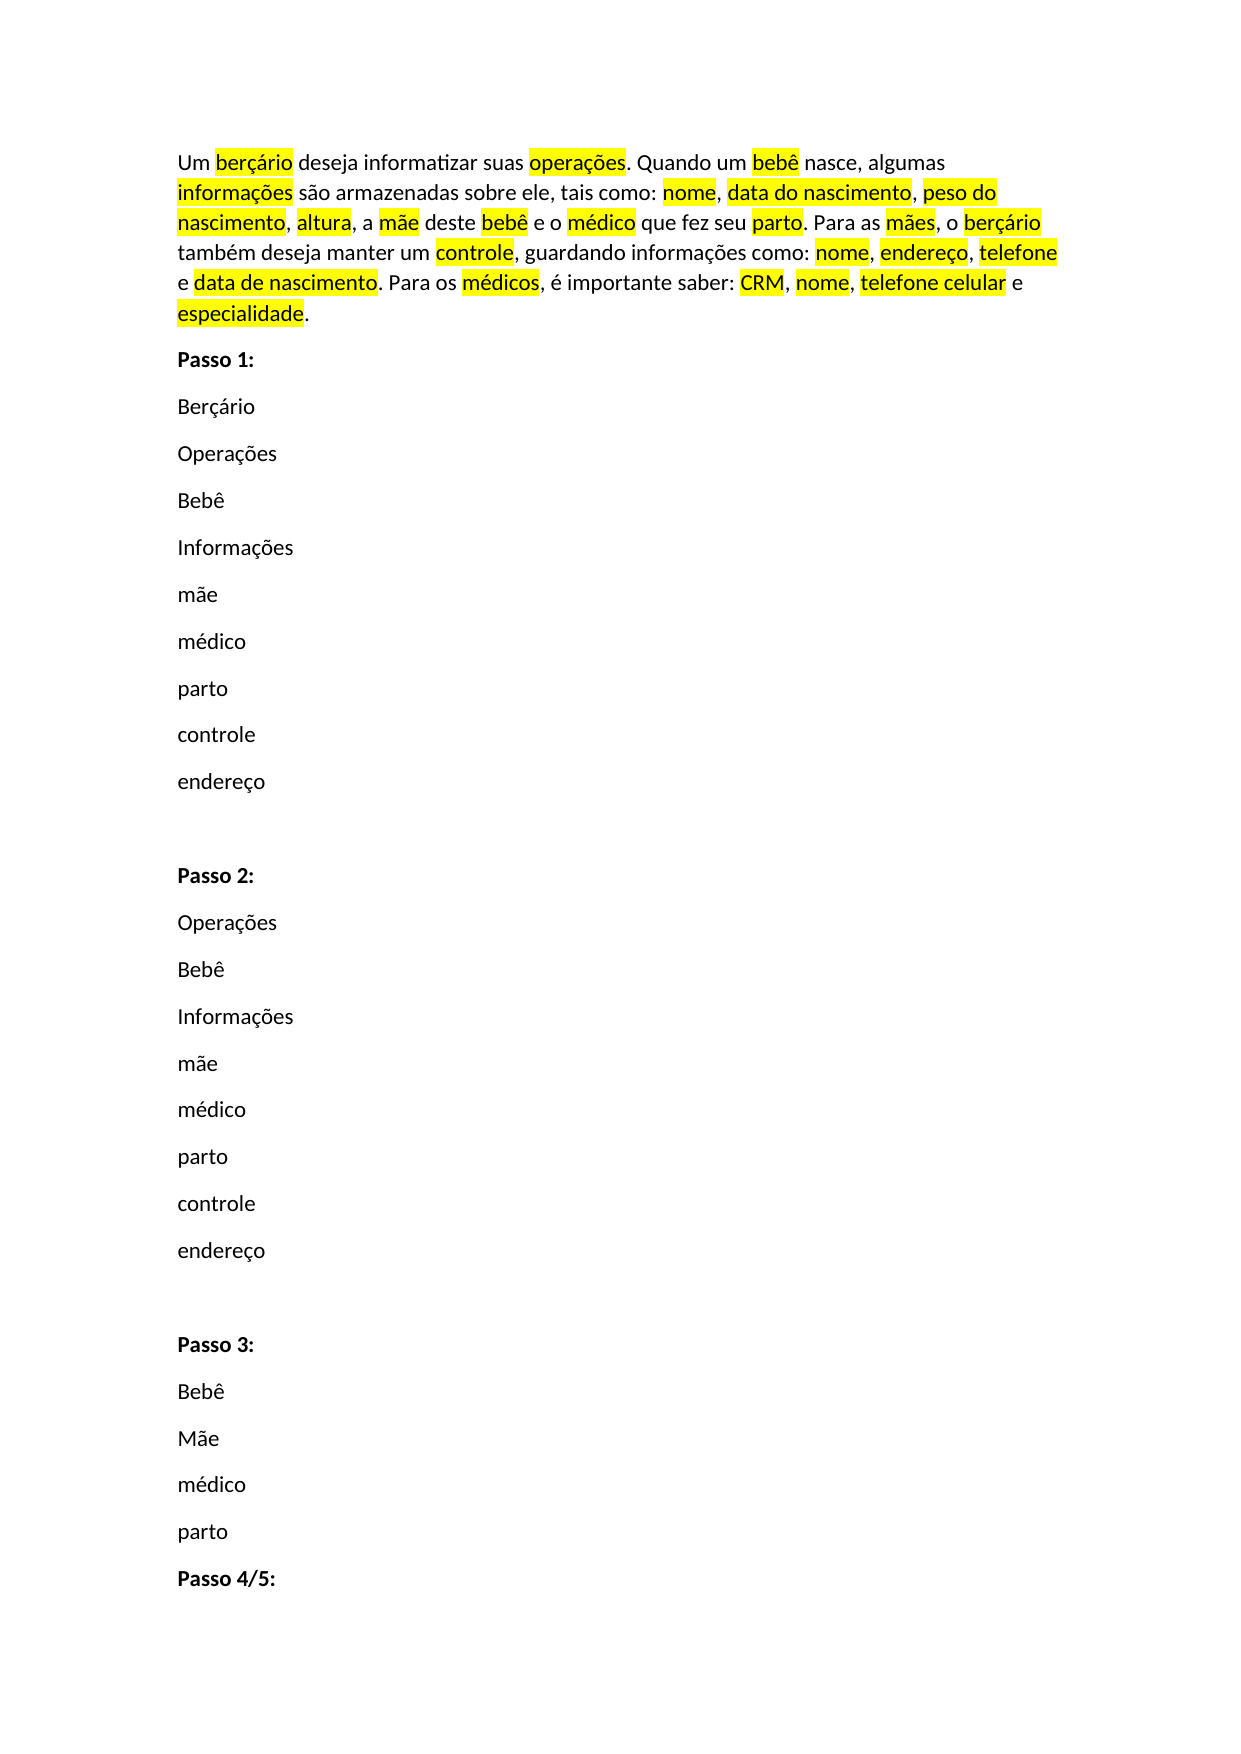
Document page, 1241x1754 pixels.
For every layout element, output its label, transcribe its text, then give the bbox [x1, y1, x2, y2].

text Bebê [177, 486, 1063, 514]
text Berçário [177, 392, 1063, 420]
text endereço [177, 1236, 1063, 1264]
text mãe [177, 1049, 1063, 1077]
text Passo 4/5: [177, 1564, 1063, 1592]
text Informações [177, 533, 1063, 561]
text controle [177, 721, 1063, 748]
text Operações [177, 439, 1063, 467]
text parto [177, 1517, 1063, 1545]
text Passo 3: [177, 1330, 1063, 1358]
text Mãe [177, 1424, 1063, 1452]
text parto [177, 674, 1063, 702]
text Passo 1: [177, 346, 1063, 373]
text Informações [177, 1002, 1063, 1030]
text médico [177, 1096, 1063, 1123]
text médico [177, 627, 1063, 655]
text Passo 2: [177, 861, 1063, 889]
text Um berçário deseja informatizar suas operações. Quando um bebê nasce, algumas informações são armazenadas sobre ele, tais como: nome, data do nascimento, peso do nascimento, altura, a mãe deste bebê e o médico que fez seu parto. Para as mães, o berçário também deseja manter um controle, guardando informações como: nome, endereço, telefone e data de nascimento. Para os médicos, é importante saber: CRM, nome, telefone celular e especialidade. [177, 148, 1063, 327]
text mãe [177, 580, 1063, 608]
text Bebê [177, 955, 1063, 983]
text controle [177, 1189, 1063, 1217]
text parto [177, 1142, 1063, 1170]
text médico [177, 1471, 1063, 1498]
text endereço [177, 767, 1063, 795]
text Operações [177, 908, 1063, 936]
text Bebê [177, 1377, 1063, 1405]
